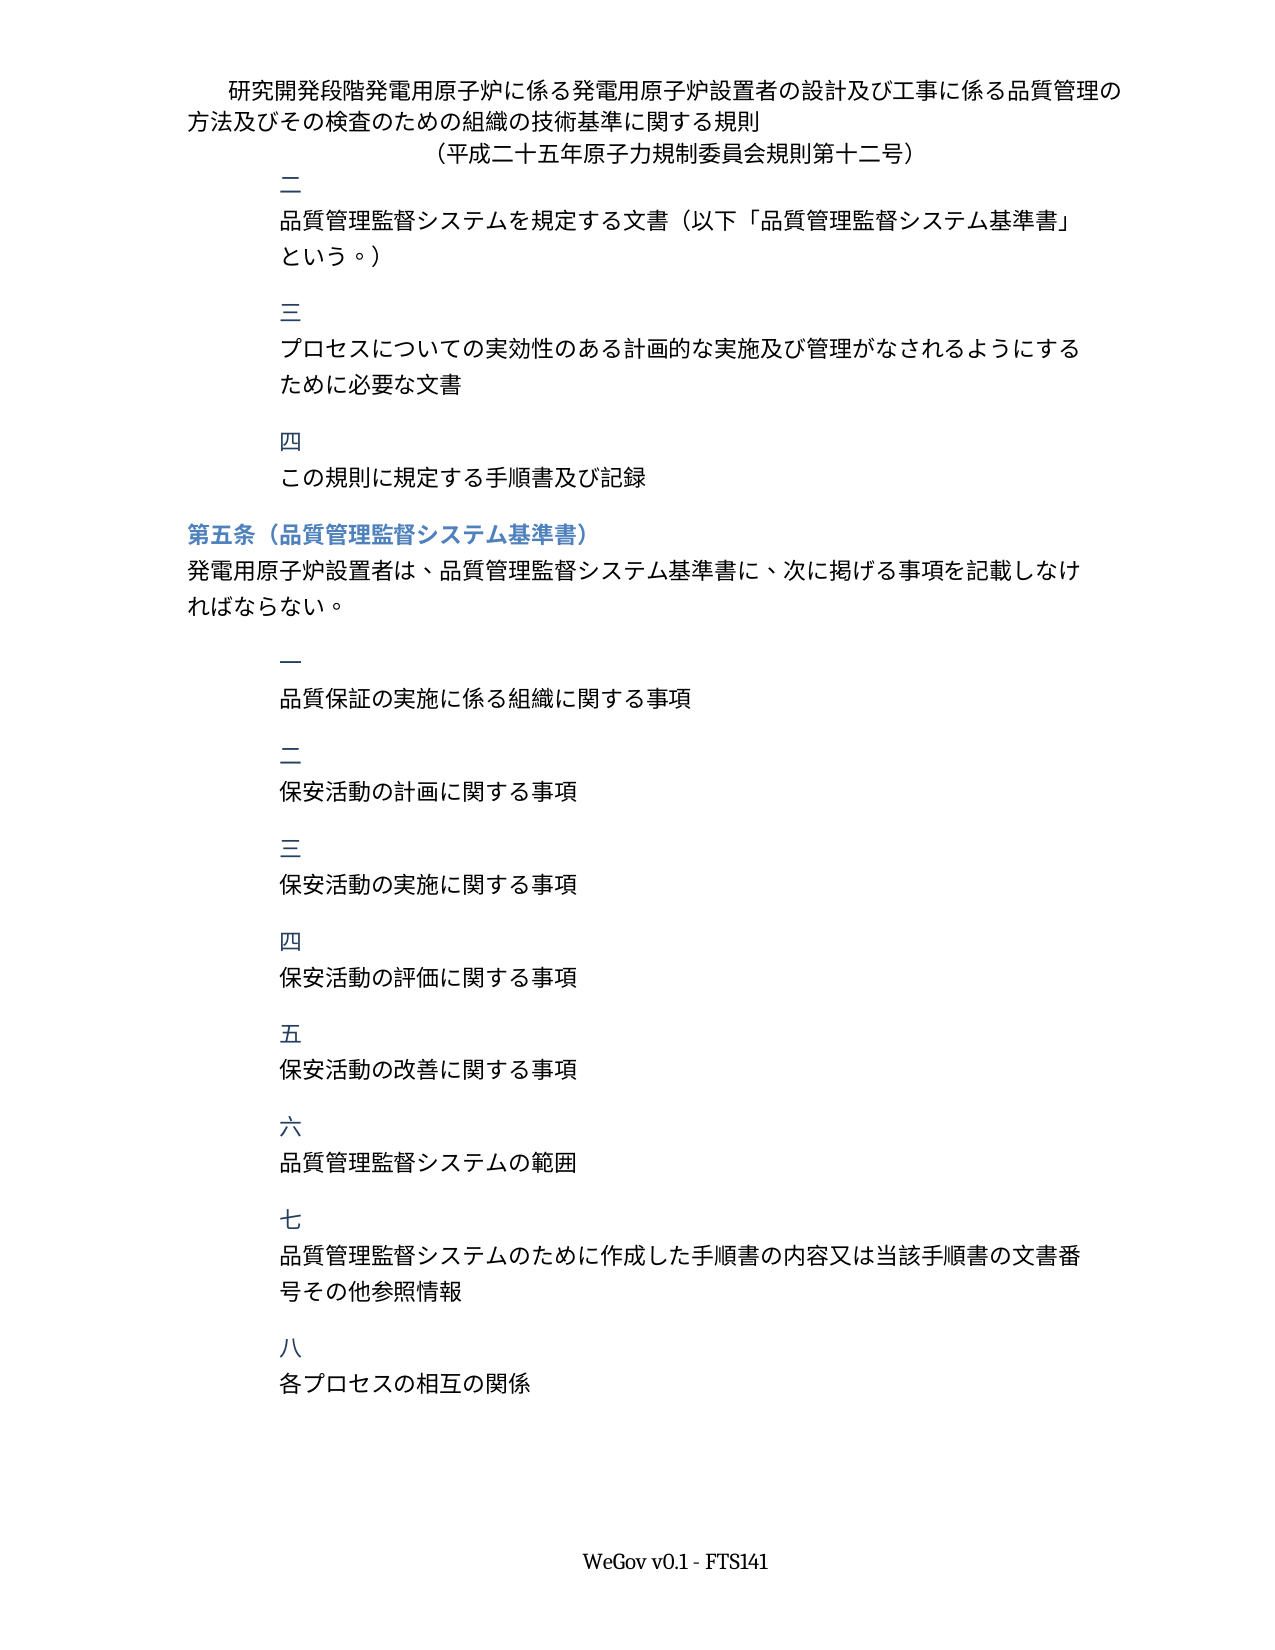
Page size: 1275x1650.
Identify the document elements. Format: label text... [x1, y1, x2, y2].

subtitle 二 [279, 740, 1087, 771]
text 品質管理監督システムのために作成した手順書の内容又は当該手順書の文書番号その他参照情報 [279, 1239, 1087, 1307]
subtitle 五 [279, 1018, 1087, 1049]
text 保安活動の実施に関する事項 [279, 869, 1087, 900]
subtitle 四 [279, 426, 1087, 457]
text 品質管理監督システムの範囲 [279, 1147, 1087, 1178]
subtitle 三 [279, 833, 1087, 864]
text 品質保証の実施に係る組織に関する事項 [279, 683, 1087, 714]
text この規則に規定する手順書及び記録 [279, 462, 1087, 493]
subtitle 七 [279, 1204, 1087, 1235]
subtitle 一 [279, 647, 1087, 679]
text 保安活動の計画に関する事項 [279, 776, 1087, 807]
subtitle 二 [279, 169, 1087, 200]
subtitle 四 [279, 926, 1087, 957]
subtitle 三 [279, 297, 1087, 329]
text 発電用原子炉設置者は、品質管理監督システム基準書に、次に掲げる事項を記載しなければならない。 [187, 555, 1087, 622]
text 保安活動の改善に関する事項 [279, 1054, 1087, 1085]
subtitle 八 [279, 1332, 1087, 1363]
text プロセスについての実効性のある計画的な実施及び管理がなされるようにするために必要な文書 [279, 333, 1087, 401]
text 各プロセスの相互の関係 [279, 1368, 1087, 1399]
subtitle 第五条（品質管理監督システム基準書） [187, 519, 1087, 550]
text 保安活動の評価に関する事項 [279, 961, 1087, 993]
text 品質管理監督システムを規定する文書（以下「品質管理監督システム基準書」という。） [279, 205, 1087, 272]
subtitle 六 [279, 1111, 1087, 1142]
